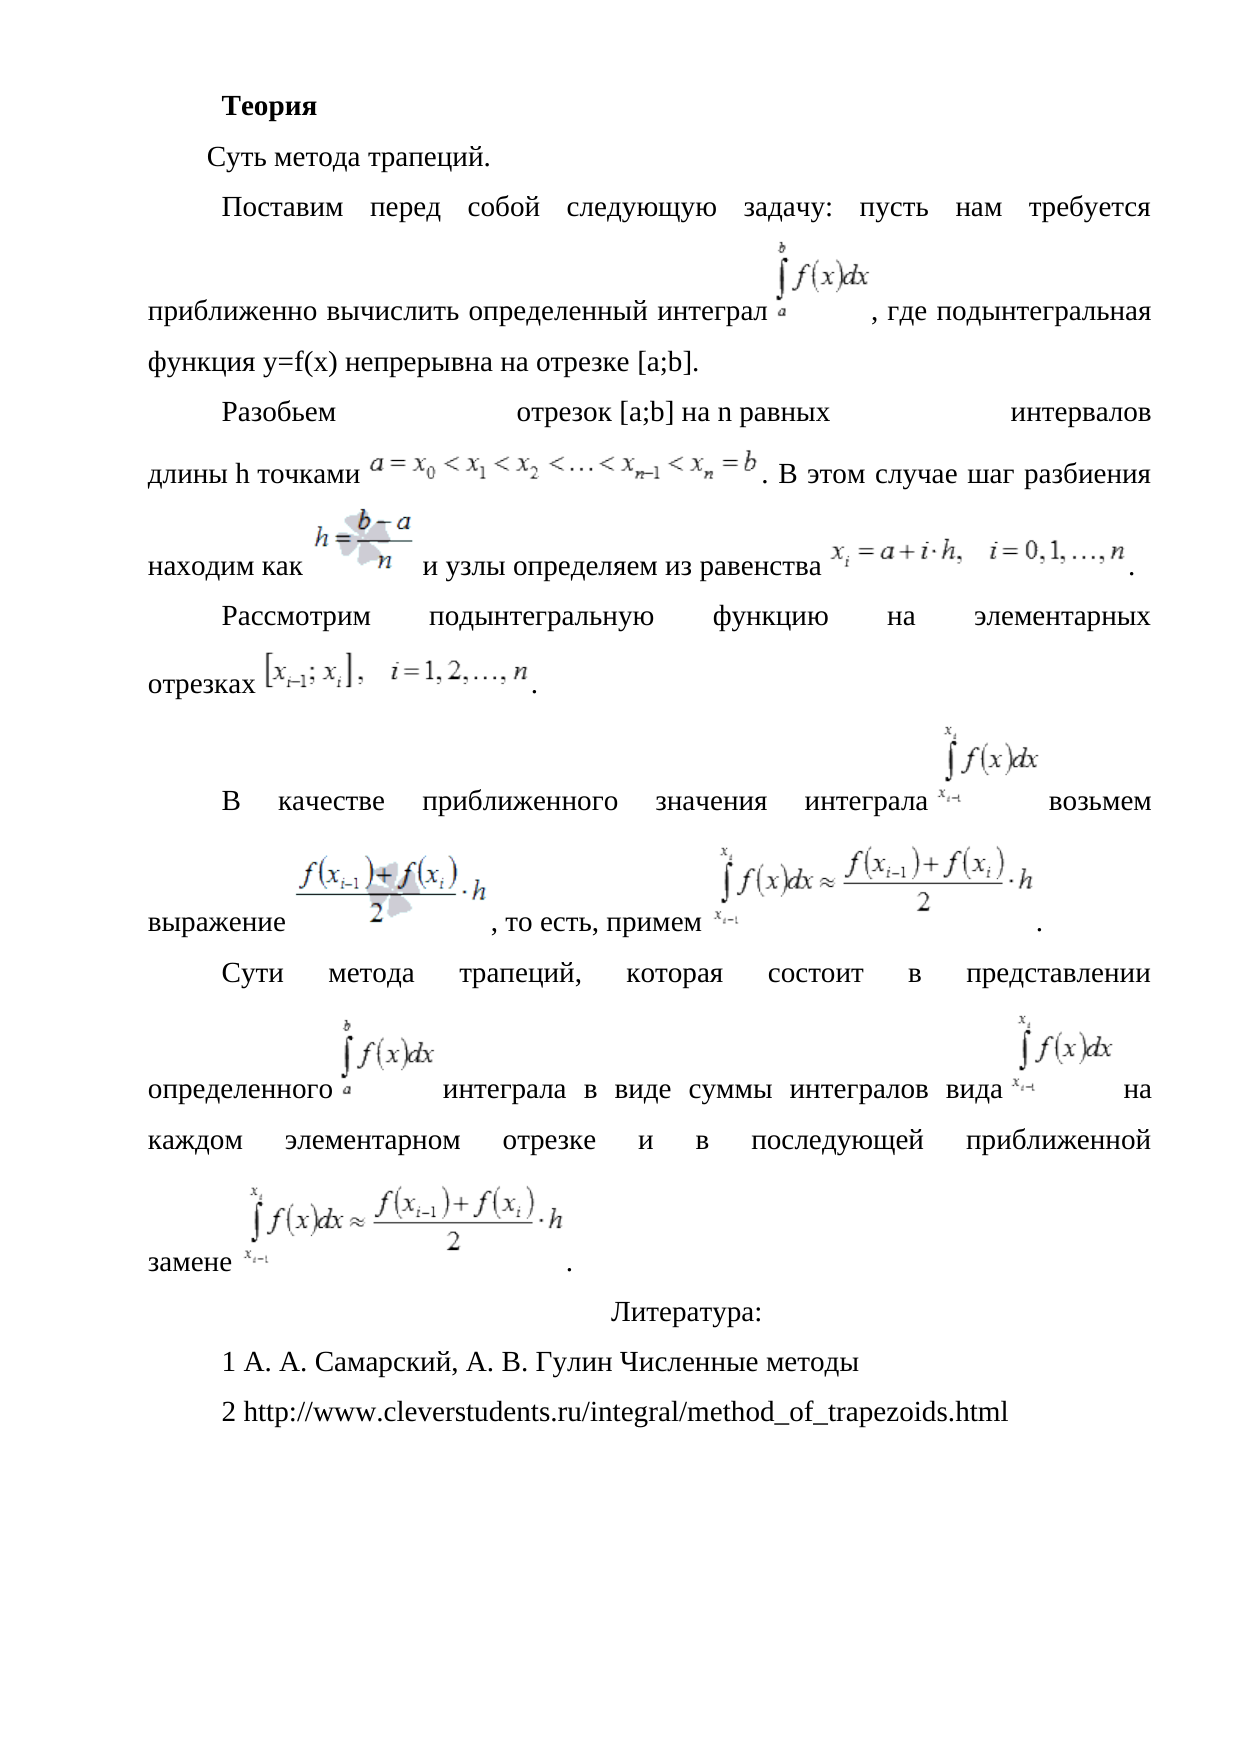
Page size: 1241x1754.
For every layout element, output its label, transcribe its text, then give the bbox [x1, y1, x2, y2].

picture [263, 648, 531, 694]
picture [829, 531, 1128, 575]
text Рассмотрим подынтегральную функцию на элементарных отрезках . [148, 598, 1152, 699]
text 2 http://www.cleverstudents.ru/integral/method_of_trapezoids.html [148, 1394, 1152, 1428]
picture [1011, 1005, 1116, 1099]
picture [709, 833, 1036, 932]
text 1 А. А. Самарский, А. В. Гулин Численные методы [148, 1344, 1152, 1378]
picture [367, 444, 762, 484]
picture [775, 239, 871, 321]
picture [239, 1172, 566, 1271]
text Сути метода трапеций, которая состоит в представлении определенного интеграла в виде суммы интегралов вида на каждом элементарном отрезке и в последующей приближенной замене . [148, 955, 1152, 1277]
picture [936, 716, 1042, 810]
picture [340, 1017, 436, 1099]
text Теория [148, 88, 1152, 122]
picture [310, 506, 415, 575]
text Поставим перед собой следующую задачу: пусть нам требуется приближенно вычислить определенный интеграл , где подынтегральная функция y=f(x) непрерывна на отрезке [a;b]. [148, 189, 1152, 377]
text Литература: [148, 1294, 1152, 1327]
text Суть метода трапеций. [148, 139, 1152, 172]
text Разобьем отрезок [a;b] на n равных интервалов длины h точками . В этом случае шаг разбиения находим как и узлы определяем из равенства . [148, 394, 1152, 581]
picture [293, 851, 491, 932]
